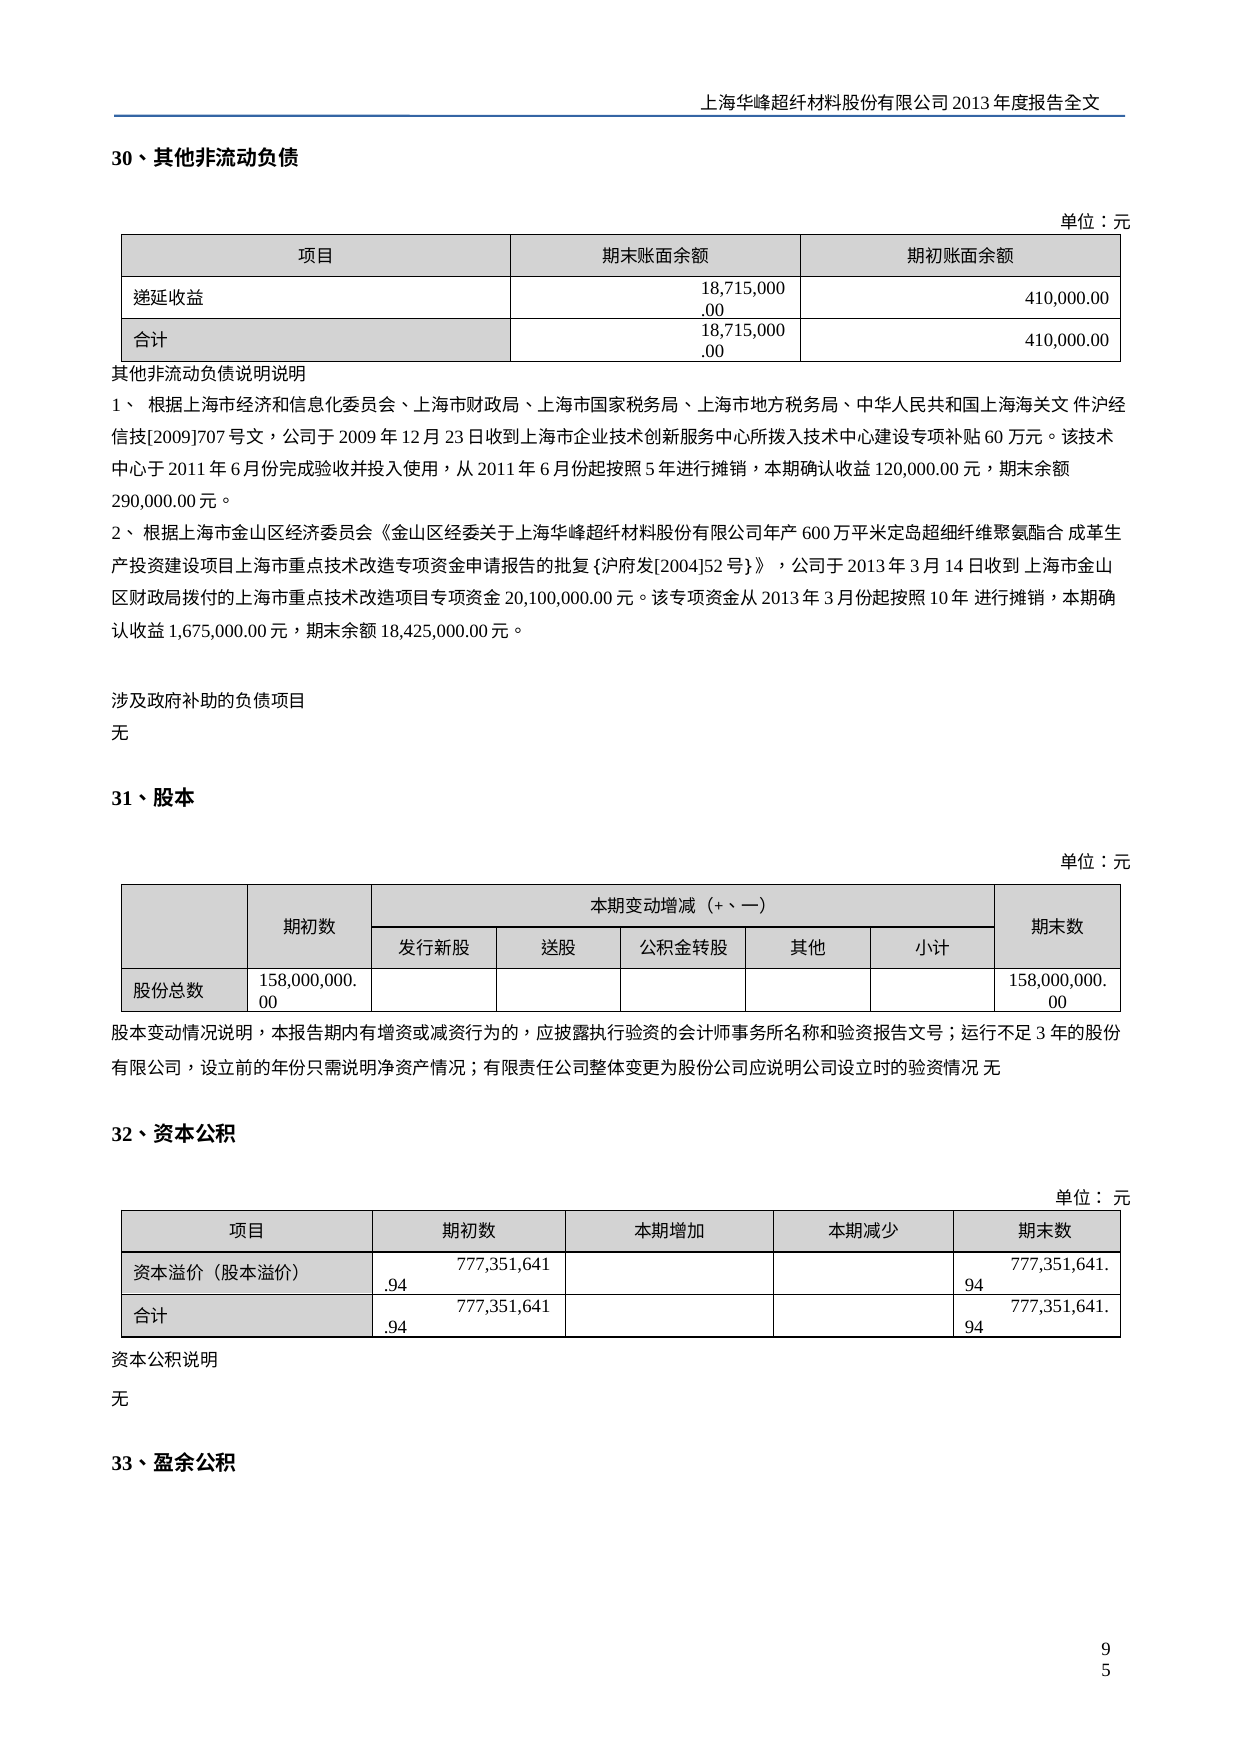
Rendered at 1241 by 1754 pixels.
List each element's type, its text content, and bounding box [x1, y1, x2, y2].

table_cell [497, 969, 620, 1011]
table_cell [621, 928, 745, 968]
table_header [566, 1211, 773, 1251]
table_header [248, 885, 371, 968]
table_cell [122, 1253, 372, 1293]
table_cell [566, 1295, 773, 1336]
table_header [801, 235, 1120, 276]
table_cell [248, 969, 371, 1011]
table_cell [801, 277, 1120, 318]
text 单位：元 [111, 849, 1131, 873]
text 单位： 元 [111, 1185, 1131, 1209]
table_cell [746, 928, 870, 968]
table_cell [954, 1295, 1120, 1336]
text 涉及政府补助的负债项目 [111, 681, 1131, 713]
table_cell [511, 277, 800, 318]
text 无 [111, 713, 1131, 746]
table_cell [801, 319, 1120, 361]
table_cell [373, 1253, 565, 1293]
text 1、 根据上海市经济和信息化委员会、上海市财政局、上海市国家税务局、上海市地方税务局、中华人民共和国上海海关文 件沪经信技[2009]707号文，公司于2009年12月23日收到上海市企业技术创新服务中心所拨入技术中心建设专项补贴60 万元。该技术中心于2011年6月份完成验收并投入使用，从2011年6月份起按照5年进行摊销，本期确认收益120,000.00 元，期末余额290,000.00元。 [111, 386, 1131, 514]
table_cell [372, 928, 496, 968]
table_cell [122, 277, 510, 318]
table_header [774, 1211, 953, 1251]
text 无 [111, 1387, 1131, 1411]
text 资本公积说明 [111, 1348, 1131, 1372]
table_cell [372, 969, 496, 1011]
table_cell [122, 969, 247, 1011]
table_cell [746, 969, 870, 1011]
text 32、资本公积 [111, 1119, 1131, 1148]
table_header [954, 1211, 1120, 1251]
text 33、盈余公积 [111, 1448, 1131, 1477]
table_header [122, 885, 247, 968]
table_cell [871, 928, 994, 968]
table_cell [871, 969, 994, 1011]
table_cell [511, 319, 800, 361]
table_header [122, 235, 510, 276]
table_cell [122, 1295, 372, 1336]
text 2、 根据上海市金山区经济委员会《金山区经委关于上海华峰超纤材料股份有限公司年产600万平米定岛超细纤维聚氨酯合 成革生产投资建设项目上海市重点技术改造专项资金申请报告的批复｛沪府发[2004]52号｝》，公司于2013年3月14日收到 上海市金山区财政局拨付的上海市重点技术改造项目专项资金20,100,000.00元。该专项资金从2013年3月份起按照10年 进行摊销，本期确认收益1,675,000.00元，期末余额18,425,000.00元。 [111, 514, 1131, 644]
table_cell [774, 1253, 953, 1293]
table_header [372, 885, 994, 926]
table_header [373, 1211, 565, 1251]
text 30、其他非流动负债 [111, 143, 1131, 172]
text 31、股本 [111, 783, 1131, 812]
text 股本变动情况说明，本报告期内有增资或减资行为的，应披露执行验资的会计师事务所名称和验资报告文号；运行不足3 年的股份有限公司，设立前的年份只需说明净资产情况；有限责任公司整体变更为股份公司应说明公司设立时的验资情况 无 [111, 1012, 1131, 1082]
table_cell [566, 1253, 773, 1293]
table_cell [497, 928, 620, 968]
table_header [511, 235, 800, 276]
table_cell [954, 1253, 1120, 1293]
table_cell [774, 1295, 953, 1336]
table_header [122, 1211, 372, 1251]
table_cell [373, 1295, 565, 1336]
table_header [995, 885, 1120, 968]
text 单位：元 [111, 209, 1131, 234]
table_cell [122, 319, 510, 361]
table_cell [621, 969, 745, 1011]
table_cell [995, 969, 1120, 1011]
text 其他非流动负债说明说明 [111, 362, 1131, 386]
